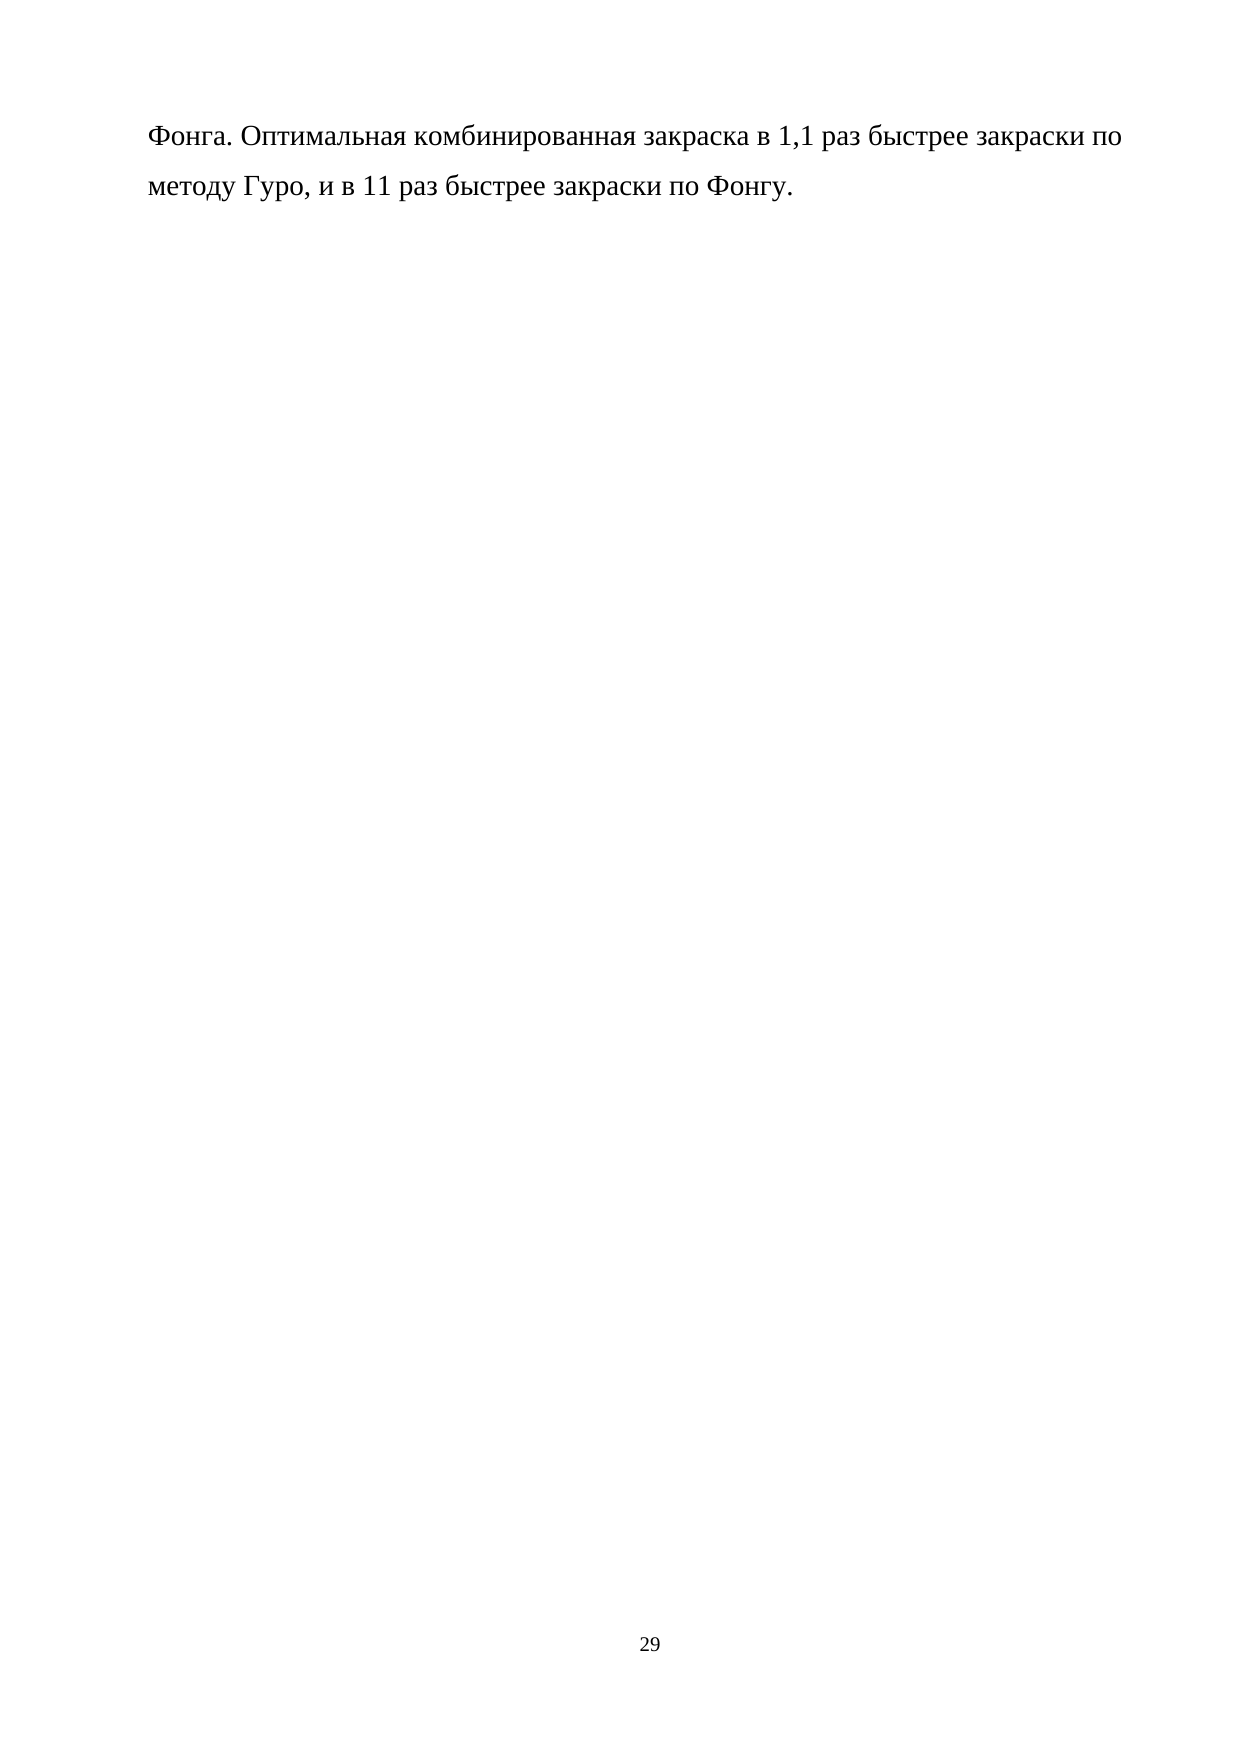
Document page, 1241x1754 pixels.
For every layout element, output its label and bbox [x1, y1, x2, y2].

text [148, 118, 1152, 202]
